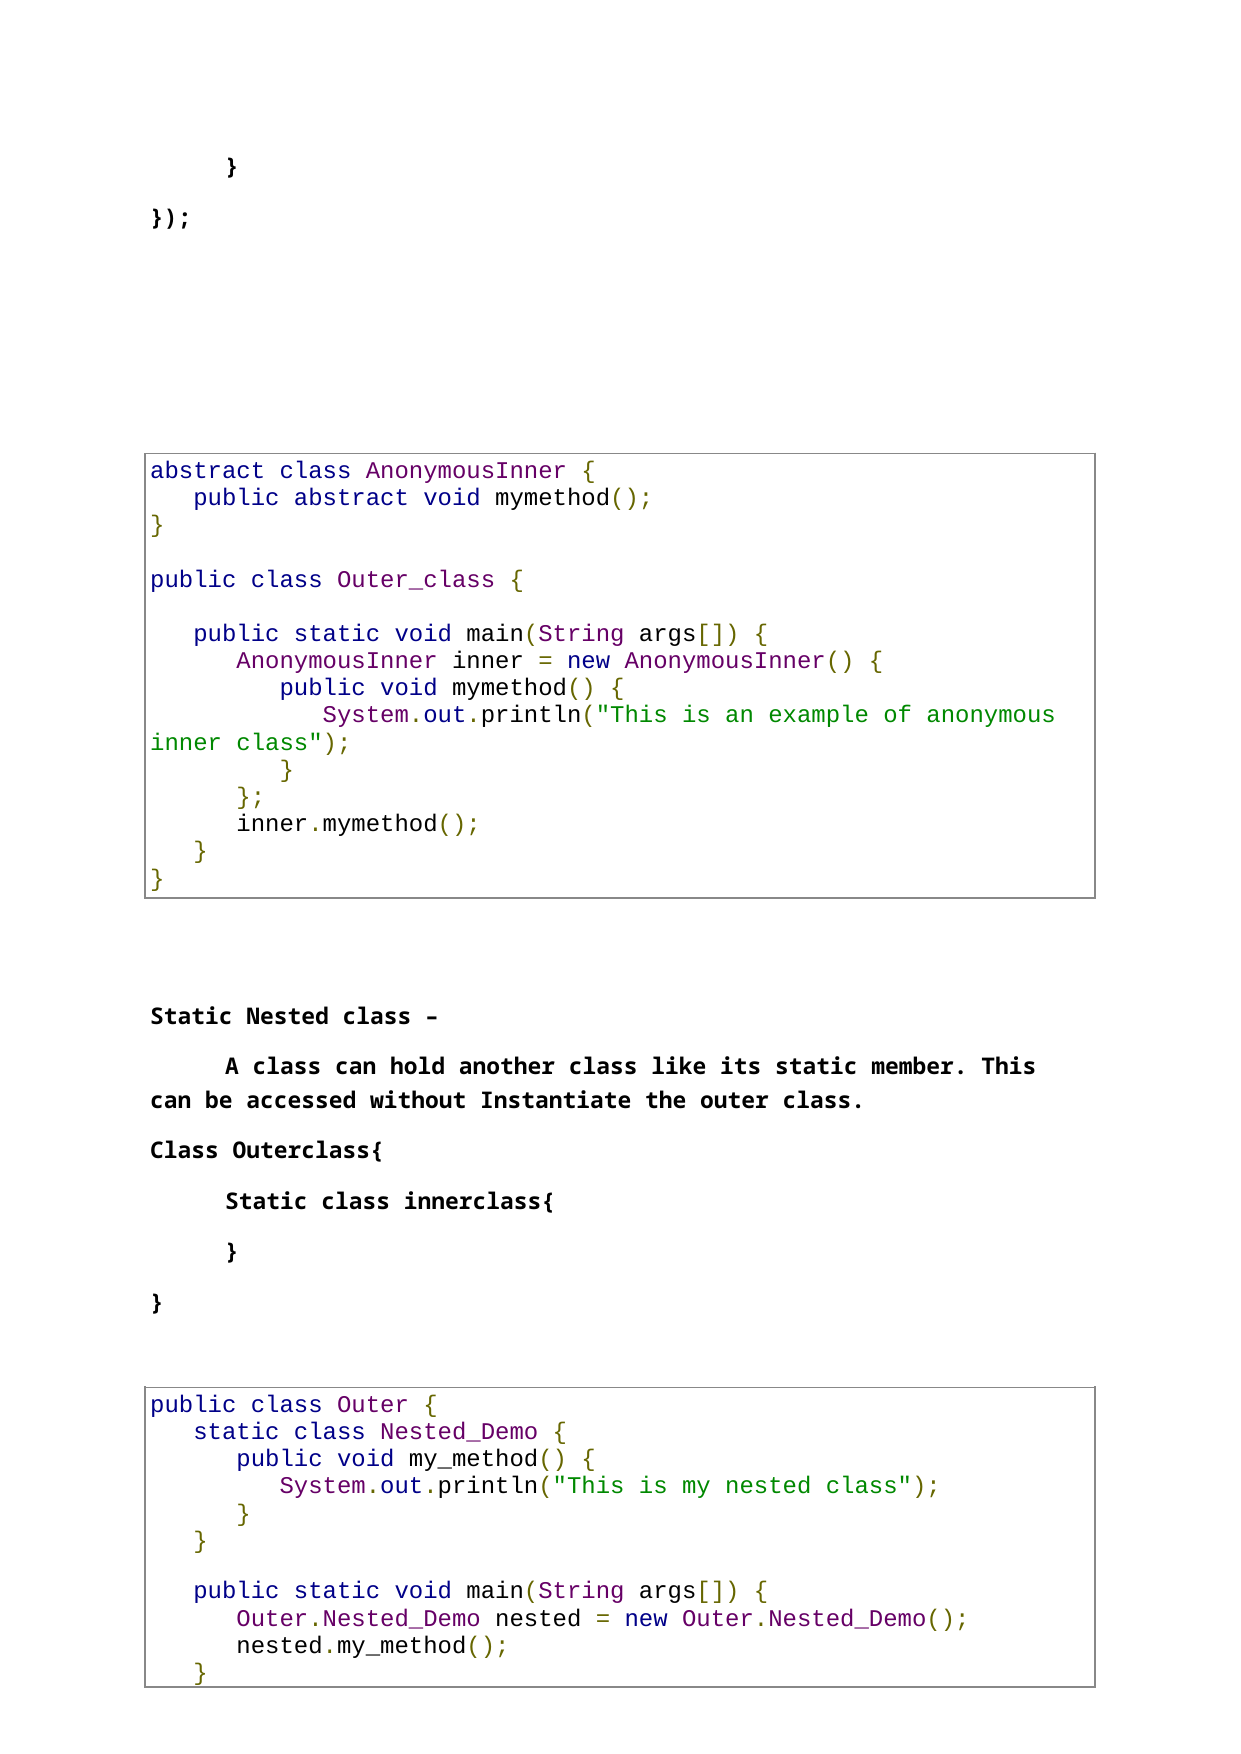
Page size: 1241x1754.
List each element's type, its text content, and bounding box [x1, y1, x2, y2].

text } [150, 150, 1090, 181]
text } [150, 1286, 1090, 1317]
text System.out.println("This is an example of anonymous inner class"); [150, 703, 1090, 757]
text } [150, 1661, 1090, 1686]
text }; [150, 784, 1090, 812]
text Static class innerclass{ [150, 1185, 1090, 1216]
text System.out.println("This is my nested class"); [150, 1474, 1090, 1501]
text inner.mymethod(); [150, 812, 1090, 839]
text Class Outerclass{ [150, 1134, 1090, 1166]
text } [150, 1501, 1090, 1528]
text A class can hold another class like its static member. This can be accessed without Instantiate the outer class. [150, 1050, 1090, 1115]
text } [146, 860, 1094, 897]
text public void my_method() { [150, 1447, 1090, 1474]
text public class Outer { [146, 1388, 1094, 1419]
text public class Outer_class { [150, 567, 1090, 594]
text public static void main(String args[]) { [150, 621, 1090, 648]
text } [150, 1528, 1090, 1555]
text } [150, 513, 1090, 540]
text } [150, 1235, 1090, 1266]
text } [150, 757, 1090, 784]
text public abstract void mymethod(); [150, 485, 1090, 513]
text nested.my_method(); [150, 1633, 1090, 1661]
text public static void main(String args[]) { [150, 1579, 1090, 1606]
text Outer.Nested_Demo nested = new Outer.Nested_Demo(); [150, 1606, 1090, 1633]
text abstract class AnonymousInner { [146, 454, 1094, 485]
text static class Nested_Demo { [150, 1419, 1090, 1447]
text public void mymethod() { [150, 676, 1090, 703]
text Static Nested class – [150, 1000, 1090, 1031]
text } [150, 839, 1090, 860]
text AnonymousInner inner = new AnonymousInner() { [150, 648, 1090, 676]
text }); [150, 200, 1090, 232]
